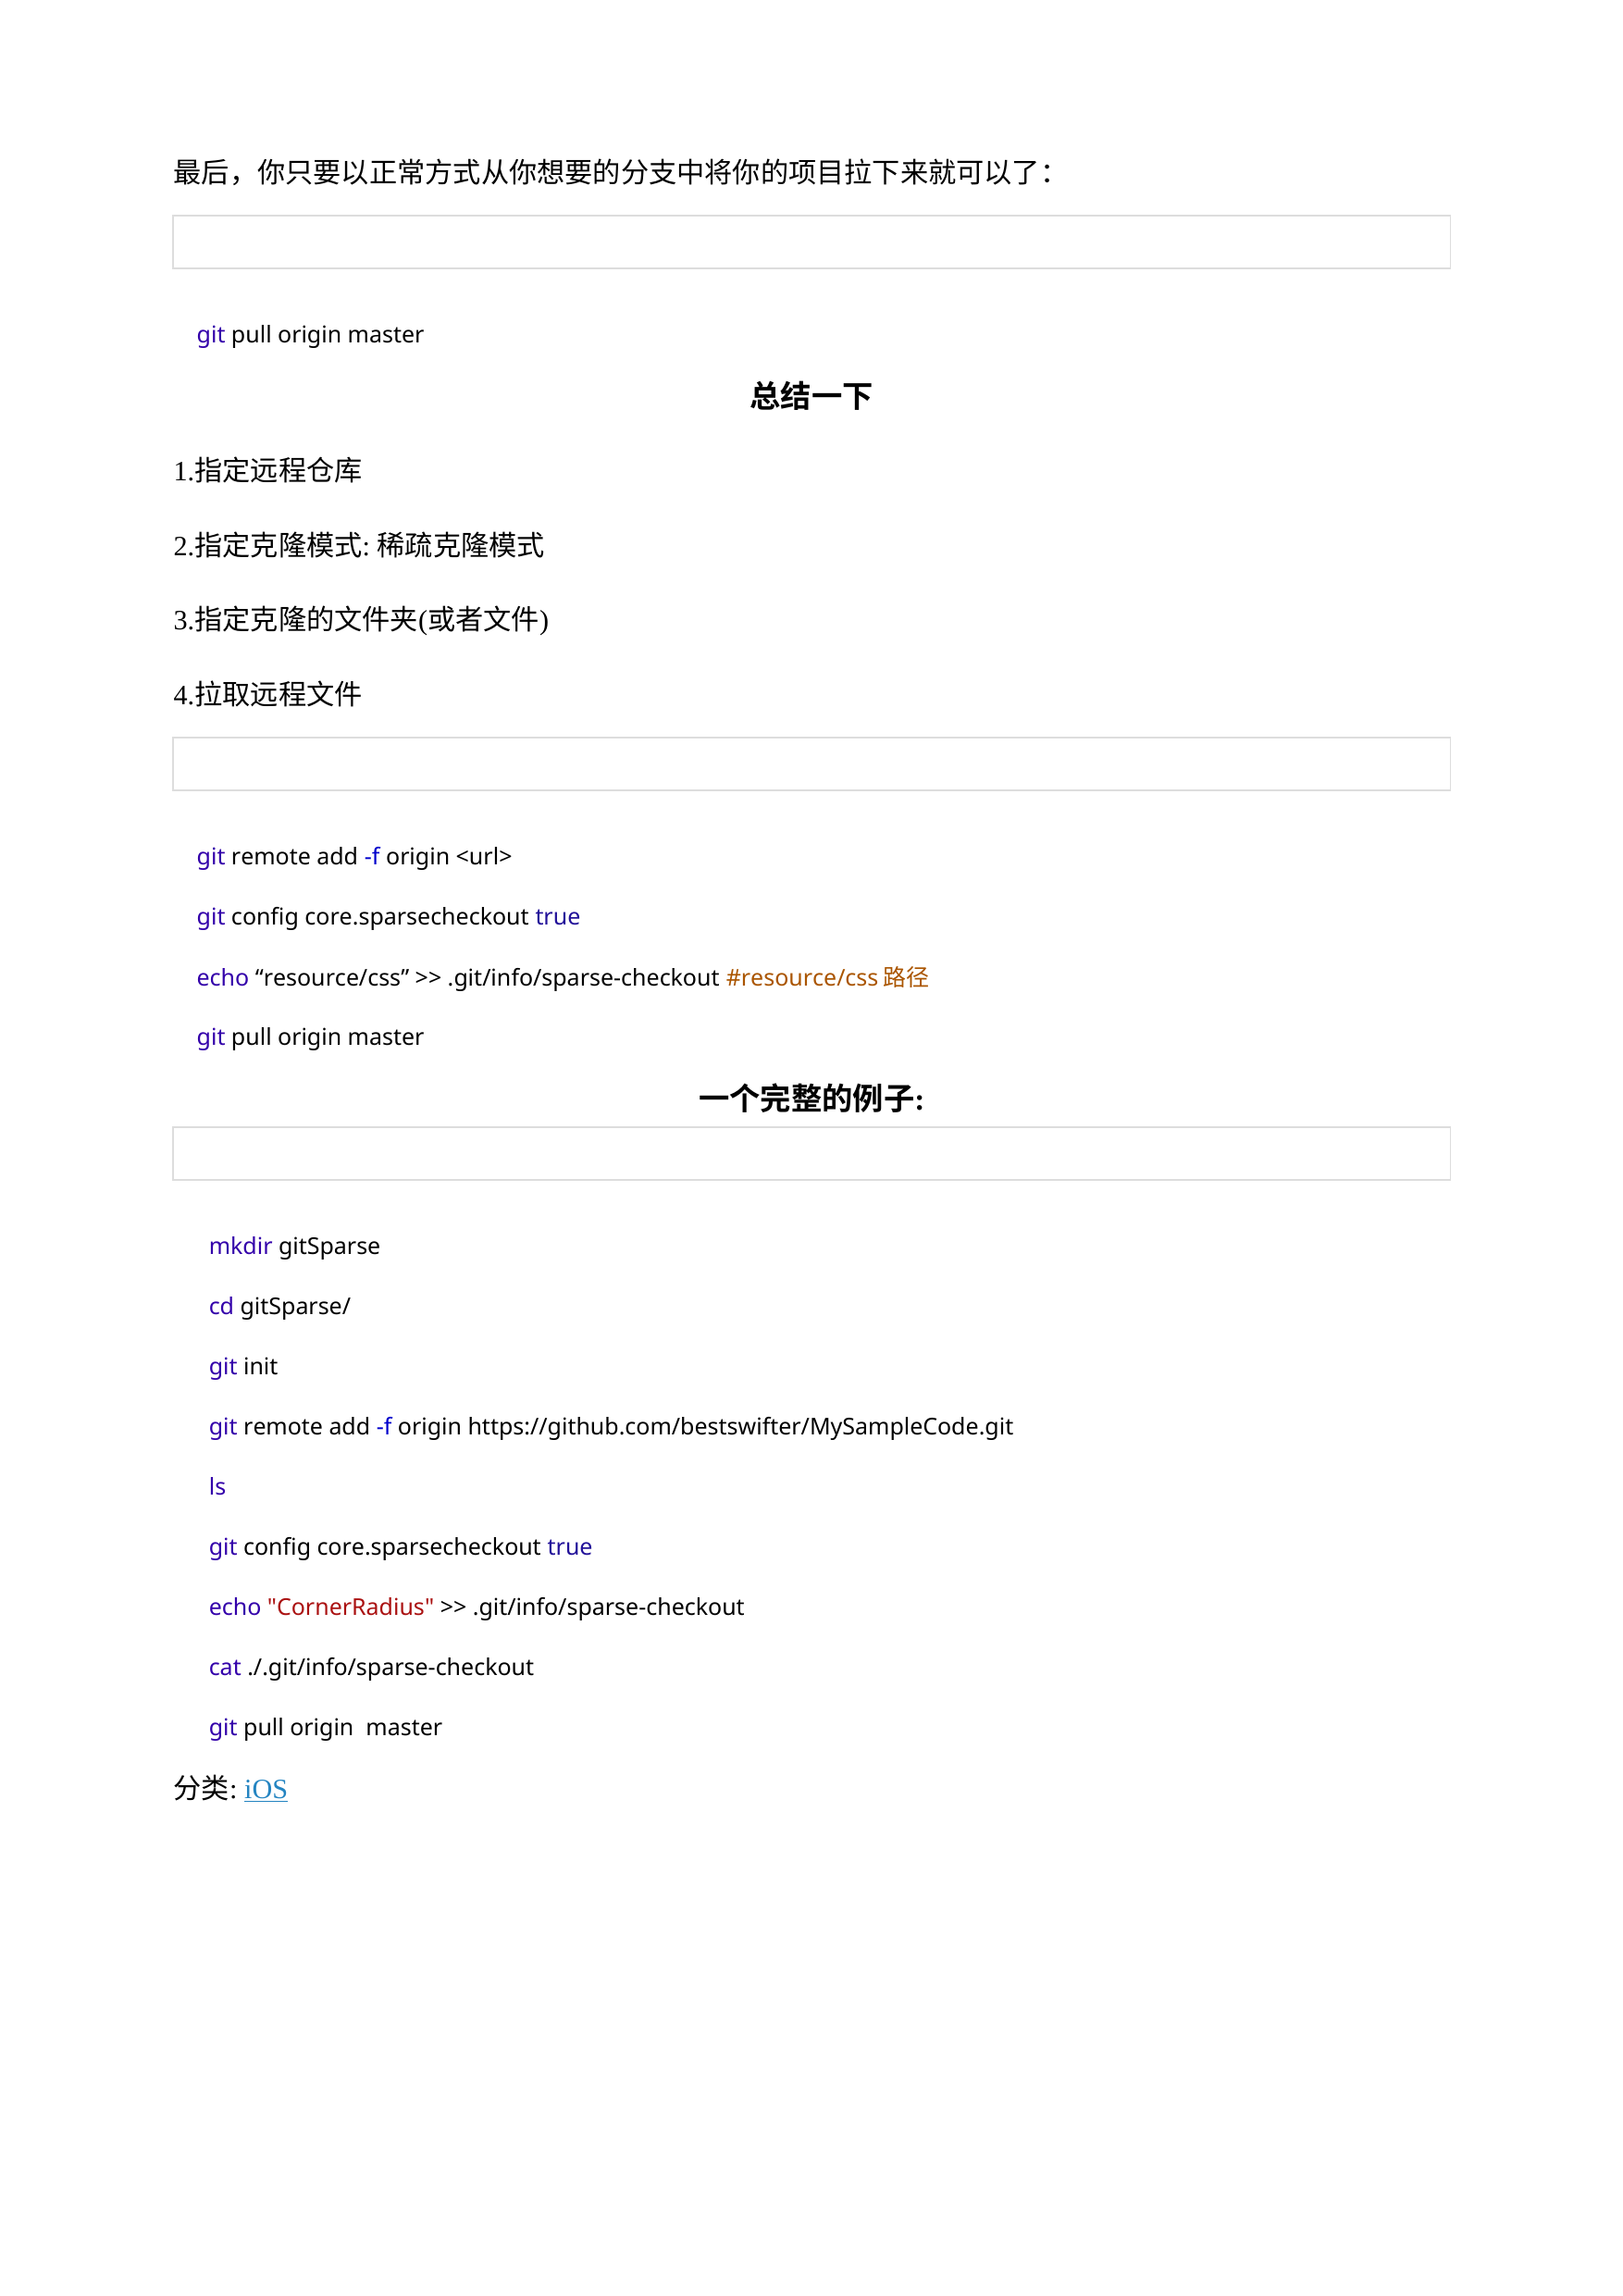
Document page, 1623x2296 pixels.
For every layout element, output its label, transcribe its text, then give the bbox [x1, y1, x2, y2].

text 一个完整的例子: [173, 1066, 1449, 1126]
text git pull origin master [196, 1696, 1449, 1756]
text git config core.sparsecheckout true [196, 1516, 1449, 1576]
text mkdir gitSparse [196, 1215, 1449, 1275]
text cd gitSparse/ [196, 1275, 1449, 1335]
text git pull origin master [196, 1006, 1449, 1066]
text echo “resource/css” >> .git/info/sparse-checkout #resource/css路径 [196, 946, 1449, 1006]
text 4.拉取远程文件 [173, 663, 1449, 723]
text git remote add -f origin https://github.com/bestswifter/MySampleCode.git [196, 1396, 1449, 1456]
text git remote add -f origin <url> [196, 825, 1449, 886]
text 3.指定克隆的文件夹(或者文件) [173, 588, 1449, 648]
text git pull origin master [196, 304, 1449, 364]
text 总结一下 [173, 364, 1449, 424]
text 1.指定远程仓库 [173, 439, 1449, 499]
text echo "CornerRadius" >> .git/info/sparse-checkout [196, 1576, 1449, 1636]
text git config core.sparsecheckout true [196, 886, 1449, 946]
text 分类: iOS [173, 1756, 1449, 1817]
text cat ./.git/info/sparse-checkout [196, 1636, 1449, 1696]
text 最后，你只要以正常方式从你想要的分支中将你的项目拉下来就可以了： [173, 140, 1449, 200]
text git init [196, 1335, 1449, 1396]
text 2.指定克隆模式: 稀疏克隆模式 [173, 513, 1449, 573]
text ls [196, 1456, 1449, 1516]
